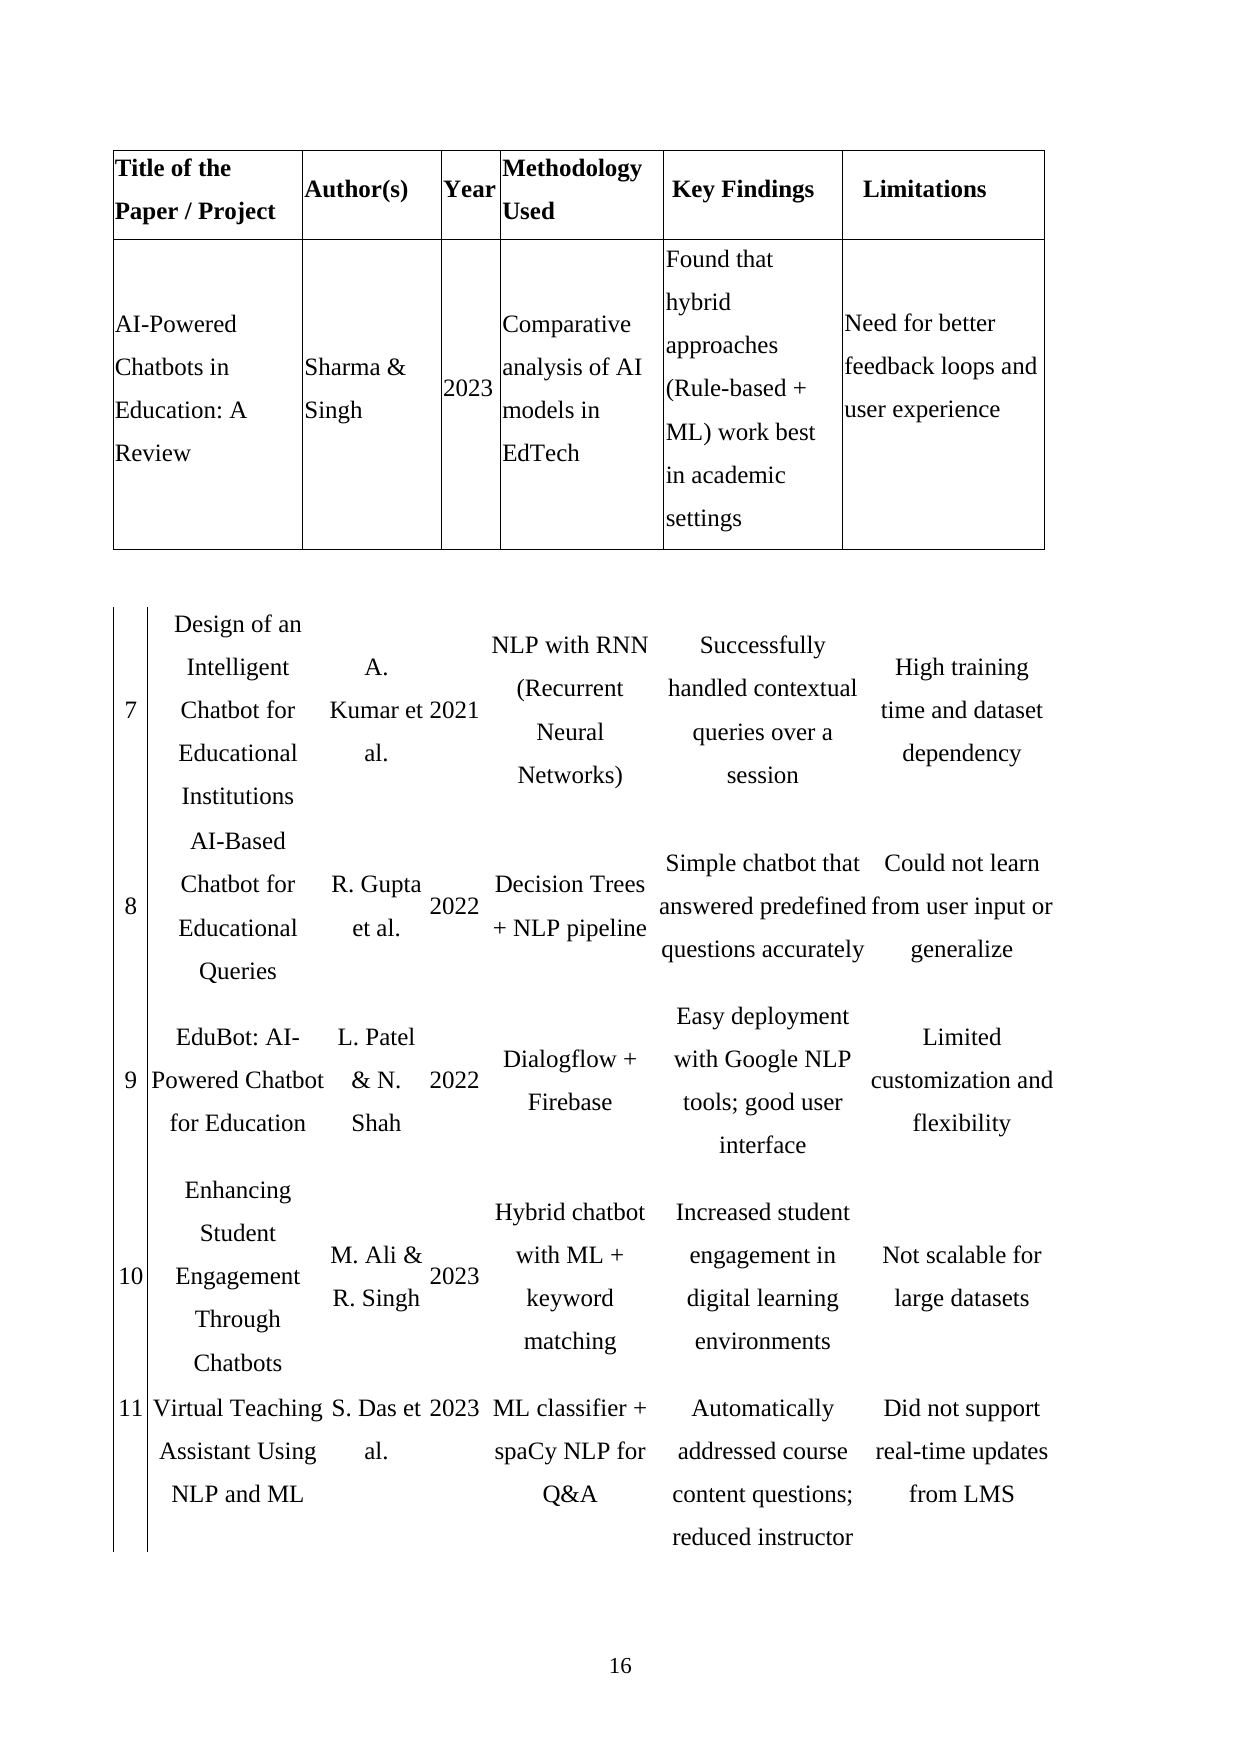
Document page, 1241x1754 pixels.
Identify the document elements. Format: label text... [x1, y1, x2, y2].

table_cell S. Das et al. [328, 1391, 425, 1552]
table_cell 2023 [425, 1391, 483, 1552]
table_cell EduBot: AI-Powered Chatbot for Education [148, 999, 327, 1173]
table_cell Enhancing Student Engagement Through Chatbots [148, 1174, 327, 1391]
table_cell Easy deployment with Google NLP tools; good user interface [656, 999, 869, 1173]
table_cell 9 [114, 999, 147, 1173]
table_cell AI-Powered Chatbots in Education: A Review [114, 240, 302, 549]
table_header 2021 [425, 607, 483, 825]
table_header Methodology Used [501, 151, 663, 239]
table_cell Sharma & Singh [303, 240, 441, 549]
table_cell 11 [114, 1391, 147, 1552]
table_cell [656, 1391, 869, 1552]
table_cell R. Gupta et al. [328, 825, 425, 999]
table_header Title of the Paper / Project [114, 151, 302, 239]
table_header Year [442, 151, 500, 239]
table_cell Decision Trees + NLP pipeline [483, 825, 656, 999]
table_header Design of an Intelligent Chatbot for Educational Institutions [148, 607, 327, 825]
table_cell Comparative analysis of AI models in EdTech [501, 240, 663, 549]
table_header A. Kumar et al. [328, 607, 425, 825]
table_cell L. Patel & N. Shah [328, 999, 425, 1173]
table_cell 2022 [425, 825, 483, 999]
table_cell Found that hybrid approaches (Rule-based + ML) work best in academic settings [664, 240, 842, 549]
table_cell Could not learn from user input or generalize [869, 825, 1055, 999]
table_cell 2023 [425, 1174, 483, 1391]
table_cell Hybrid chatbot with ML + keyword matching [483, 1174, 656, 1391]
table_header Key Findings [664, 151, 842, 239]
table_header 7 [114, 607, 147, 825]
table_header NLP with RNN (Recurrent Neural Networks) [483, 607, 656, 825]
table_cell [148, 1391, 327, 1552]
table_cell Not scalable for large datasets [869, 1174, 1055, 1391]
table_cell AI-Based Chatbot for Educational Queries [148, 825, 327, 999]
table_cell 10 [114, 1174, 147, 1391]
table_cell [869, 1391, 1055, 1552]
table_header Successfully handled contextual queries over a session [656, 607, 869, 825]
table_cell 8 [114, 825, 147, 999]
table_cell Dialogflow + Firebase [483, 999, 656, 1173]
table_cell 2023 [442, 240, 500, 549]
table_cell 2022 [425, 999, 483, 1173]
table_header High training time and dataset dependency [869, 607, 1055, 825]
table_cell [483, 1391, 656, 1552]
table_cell Simple chatbot that answered predefined questions accurately [656, 825, 869, 999]
table_cell M. Ali & R. Singh [328, 1174, 425, 1391]
table_cell Limited customization and flexibility [869, 999, 1055, 1173]
table_header Limitations [843, 151, 1044, 239]
table_header Author(s) [303, 151, 441, 239]
table_cell Need for better feedback loops and user experience [843, 240, 1044, 549]
table_cell Increased student engagement in digital learning environments [656, 1174, 869, 1391]
